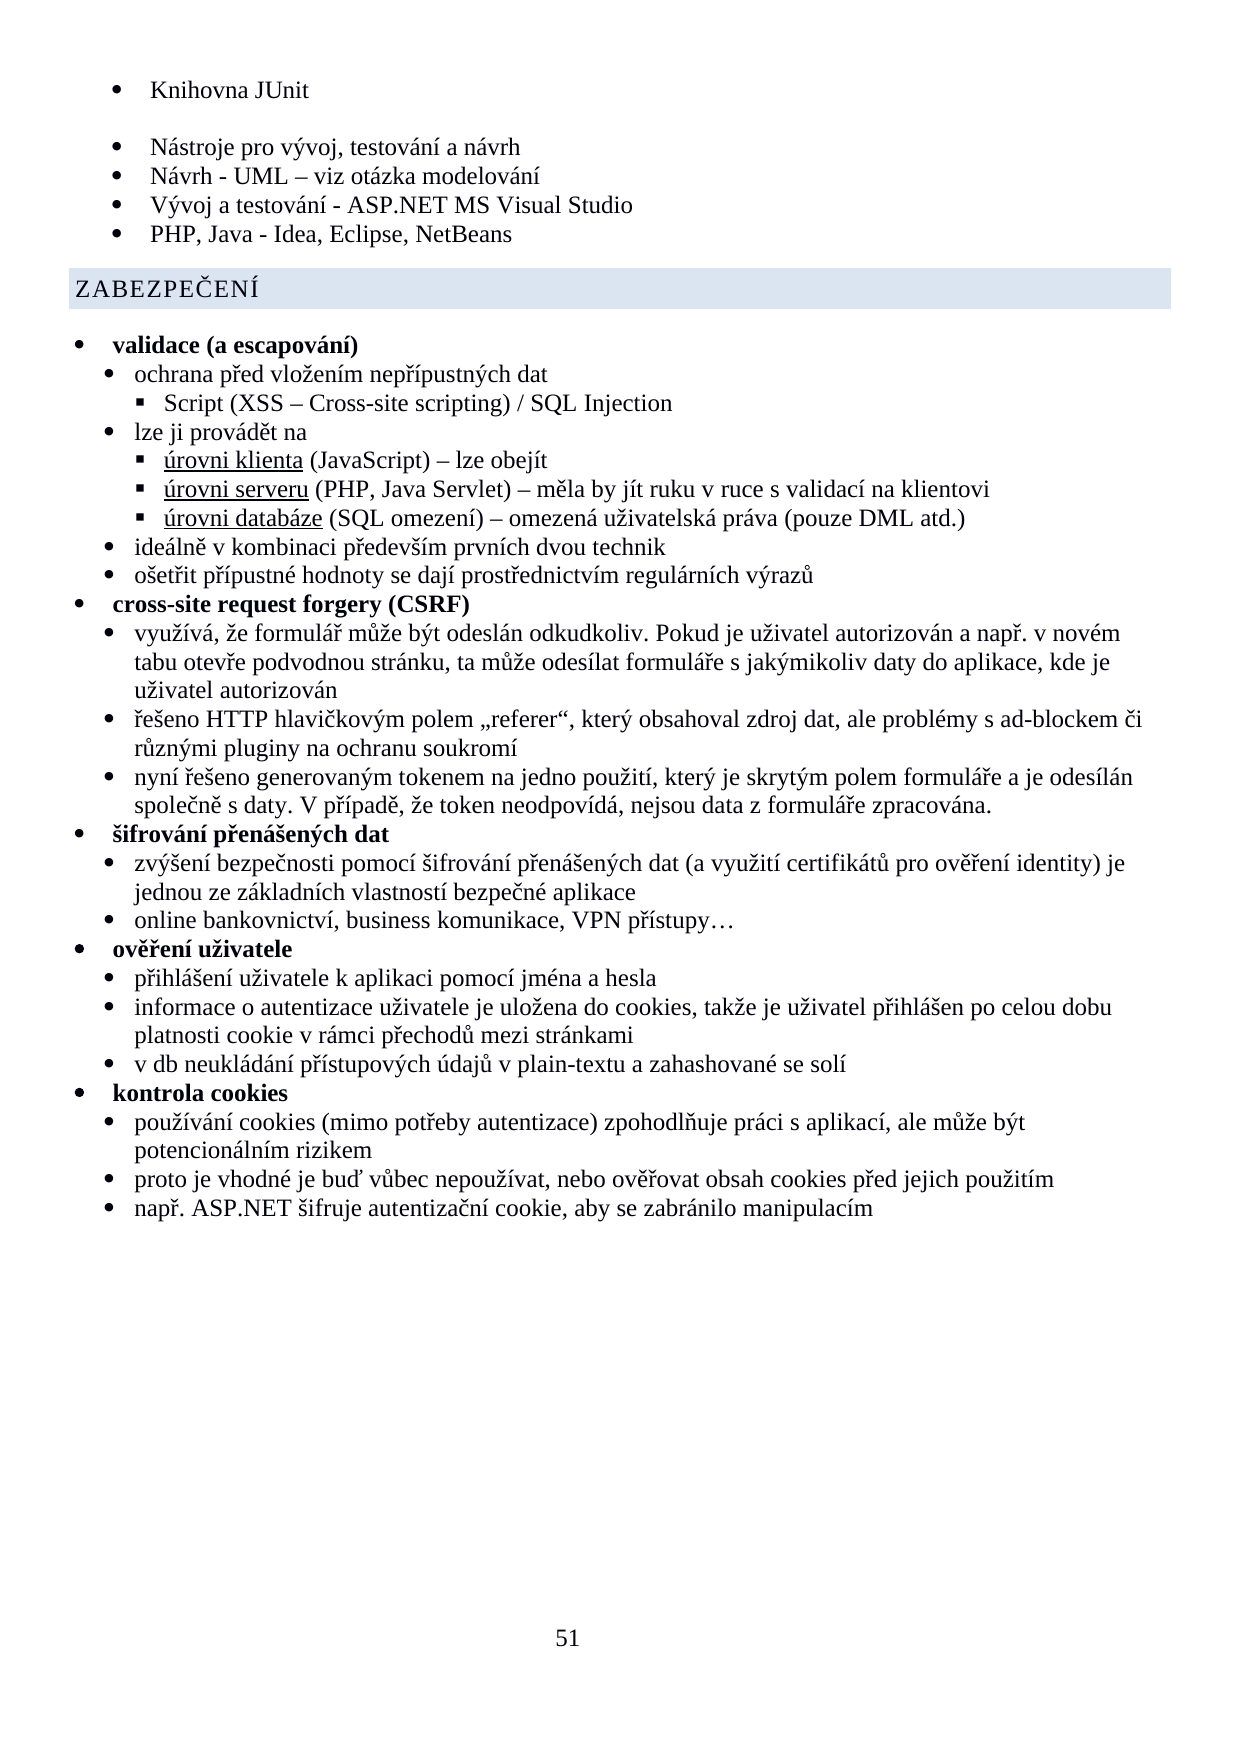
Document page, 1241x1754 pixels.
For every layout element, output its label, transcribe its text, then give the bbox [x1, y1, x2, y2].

list kontrola cookies [75, 1078, 1165, 1107]
list přihlášení uživatele k aplikaci pomocí jména a hesla [104, 963, 1165, 992]
list proto je vhodné je buď vůbec nepoužívat, nebo ověřovat obsah cookies před jejich použitím [104, 1164, 1165, 1193]
list Návrh - UML – viz otázka modelování [112, 161, 1165, 190]
list PHP, Java - Idea, Eclipse, NetBeans [112, 219, 1165, 247]
list Nástroje pro vývoj, testování a návrh [112, 132, 1165, 161]
list např. ASP.NET šifruje autentizační cookie, aby se zabránilo manipulacím [104, 1193, 1165, 1222]
list zvýšení bezpečnosti pomocí šifrování přenášených dat (a využití certifikátů pro ověření identity) je jednou ze základních vlastností bezpečné aplikace [104, 848, 1165, 905]
list nyní řešeno generovaným tokenem na jedno použití, který je skrytým polem formuláře a je odesílán společně s daty. V případě, že token neodpovídá, nejsou data z formuláře zpracována. [104, 762, 1165, 819]
list ošetřit přípustné hodnoty se dají prostřednictvím regulárních výrazů [104, 560, 1165, 589]
list řešeno HTTP hlavičkovým polem „referer“, který obsahoval zdroj dat, ale problémy s ad-blockem či různými pluginy na ochranu soukromí [104, 704, 1165, 762]
list validace (a escapování) [75, 330, 1165, 359]
list ochrana před vložením nepřípustných dat [104, 359, 1165, 388]
list úrovni klienta (JavaScript) – lze obejít [134, 445, 1165, 474]
list šifrování přenášených dat [75, 819, 1165, 848]
list Script (XSS – Cross-site scripting) / SQL Injection [134, 388, 1165, 417]
list lze ji provádět na [104, 417, 1165, 445]
list informace o autentizace uživatele je uložena do cookies, takže je uživatel přihlášen po celou dobu platnosti cookie v rámci přechodů mezi stránkami [104, 992, 1165, 1049]
list Knihovna JUnit [112, 75, 1165, 104]
subtitle zabezpečení [75, 275, 1165, 303]
list využívá, že formulář může být odeslán odkudkoliv. Pokud je uživatel autorizován a např. v novém tabu otevře podvodnou stránku, ta může odesílat formuláře s jakýmikoliv daty do aplikace, kde je uživatel autorizován [104, 618, 1165, 704]
list v db neukládání přístupových údajů v plain-textu a zahashované se solí [104, 1049, 1165, 1078]
list ověření uživatele [75, 934, 1165, 963]
list úrovni serveru (PHP, Java Servlet) – měla by jít ruku v ruce s validací na klientovi [134, 474, 1165, 503]
list používání cookies (mimo potřeby autentizace) zpohodlňuje práci s aplikací, ale může být potencionálním rizikem [104, 1107, 1165, 1164]
list úrovni databáze (SQL omezení) – omezená uživatelská práva (pouze DML atd.) [134, 503, 1165, 532]
list cross-site request forgery (CSRF) [75, 589, 1165, 618]
list online bankovnictví, business komunikace, VPN přístupy… [104, 905, 1165, 934]
list Vývoj a testování - ASP.NET MS Visual Studio [112, 190, 1165, 219]
list ideálně v kombinaci především prvních dvou technik [104, 532, 1165, 560]
